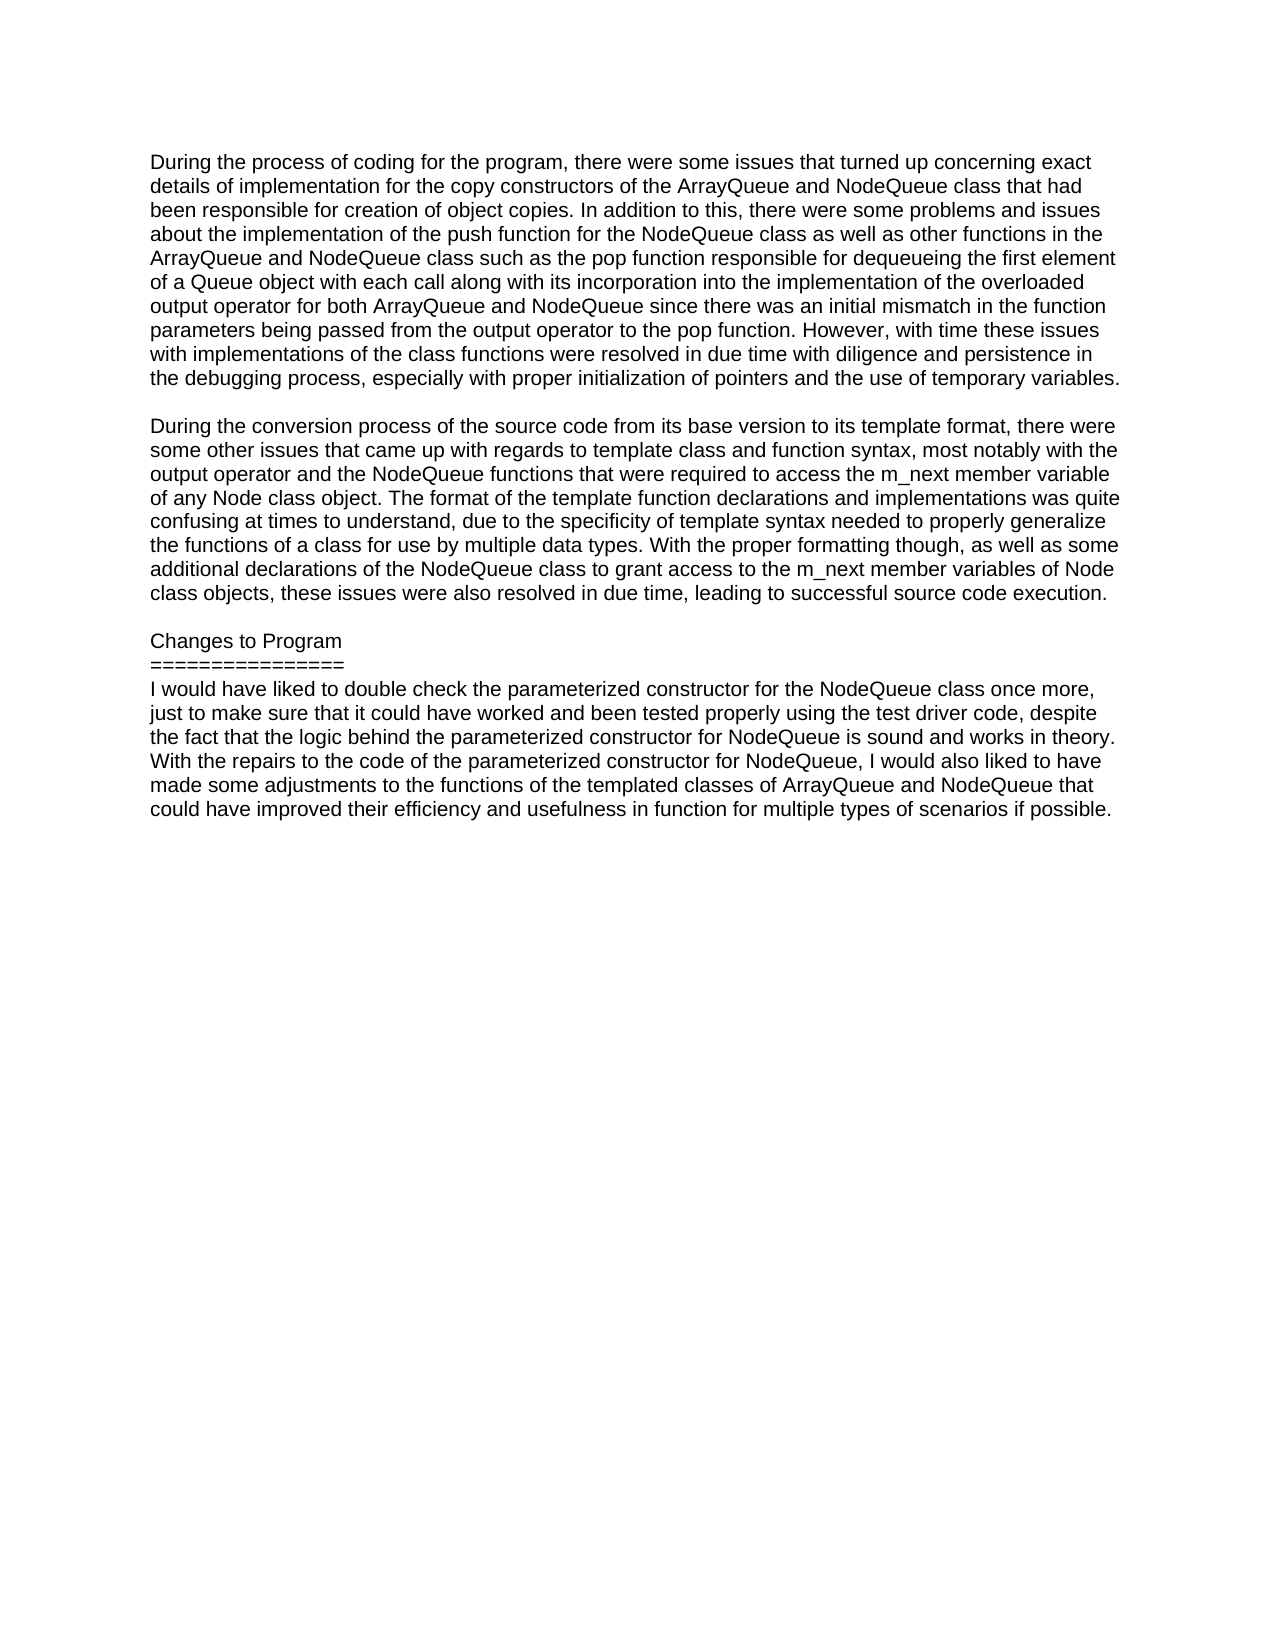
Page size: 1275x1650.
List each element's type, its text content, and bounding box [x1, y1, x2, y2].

text ================ [150, 653, 1125, 677]
text I would have liked to double check the parameterized constructor for the NodeQueue class once more, just to make sure that it could have worked and been tested properly using the test driver code, despite the fact that the logic behind the parameterized constructor for NodeQueue is sound and works in theory. With the repairs to the code of the parameterized constructor for NodeQueue, I would also liked to have made some adjustments to the functions of the templated classes of ArrayQueue and NodeQueue that could have improved their efficiency and usefulness in function for multiple types of scenarios if possible. [150, 677, 1125, 821]
text During the conversion process of the source code from its base version to its template format, there were some other issues that came up with regards to template class and function syntax, most notably with the output operator and the NodeQueue functions that were required to access the m_next member variable of any Node class object. The format of the template function declarations and implementations was quite confusing at times to understand, due to the specificity of template syntax needed to properly generalize the functions of a class for use by multiple data types. With the proper formatting though, as well as some additional declarations of the NodeQueue class to grant access to the m_next member variables of Node class objects, these issues were also resolved in due time, leading to successful source code execution. [150, 413, 1125, 605]
text During the process of coding for the program, there were some issues that turned up concerning exact details of implementation for the copy constructors of the ArrayQueue and NodeQueue class that had been responsible for creation of object copies. In addition to this, there were some problems and issues about the implementation of the push function for the NodeQueue class as well as other functions in the ArrayQueue and NodeQueue class such as the pop function responsible for dequeueing the first element of a Queue object with each call along with its incorporation into the implementation of the overloaded output operator for both ArrayQueue and NodeQueue since there was an initial mismatch in the function parameters being passed from the output operator to the pop function. However, with time these issues with implementations of the class functions were resolved in due time with diligence and persistence in the debugging process, especially with proper initialization of pointers and the use of temporary variables. [150, 150, 1125, 389]
text Changes to Program [150, 629, 1125, 653]
